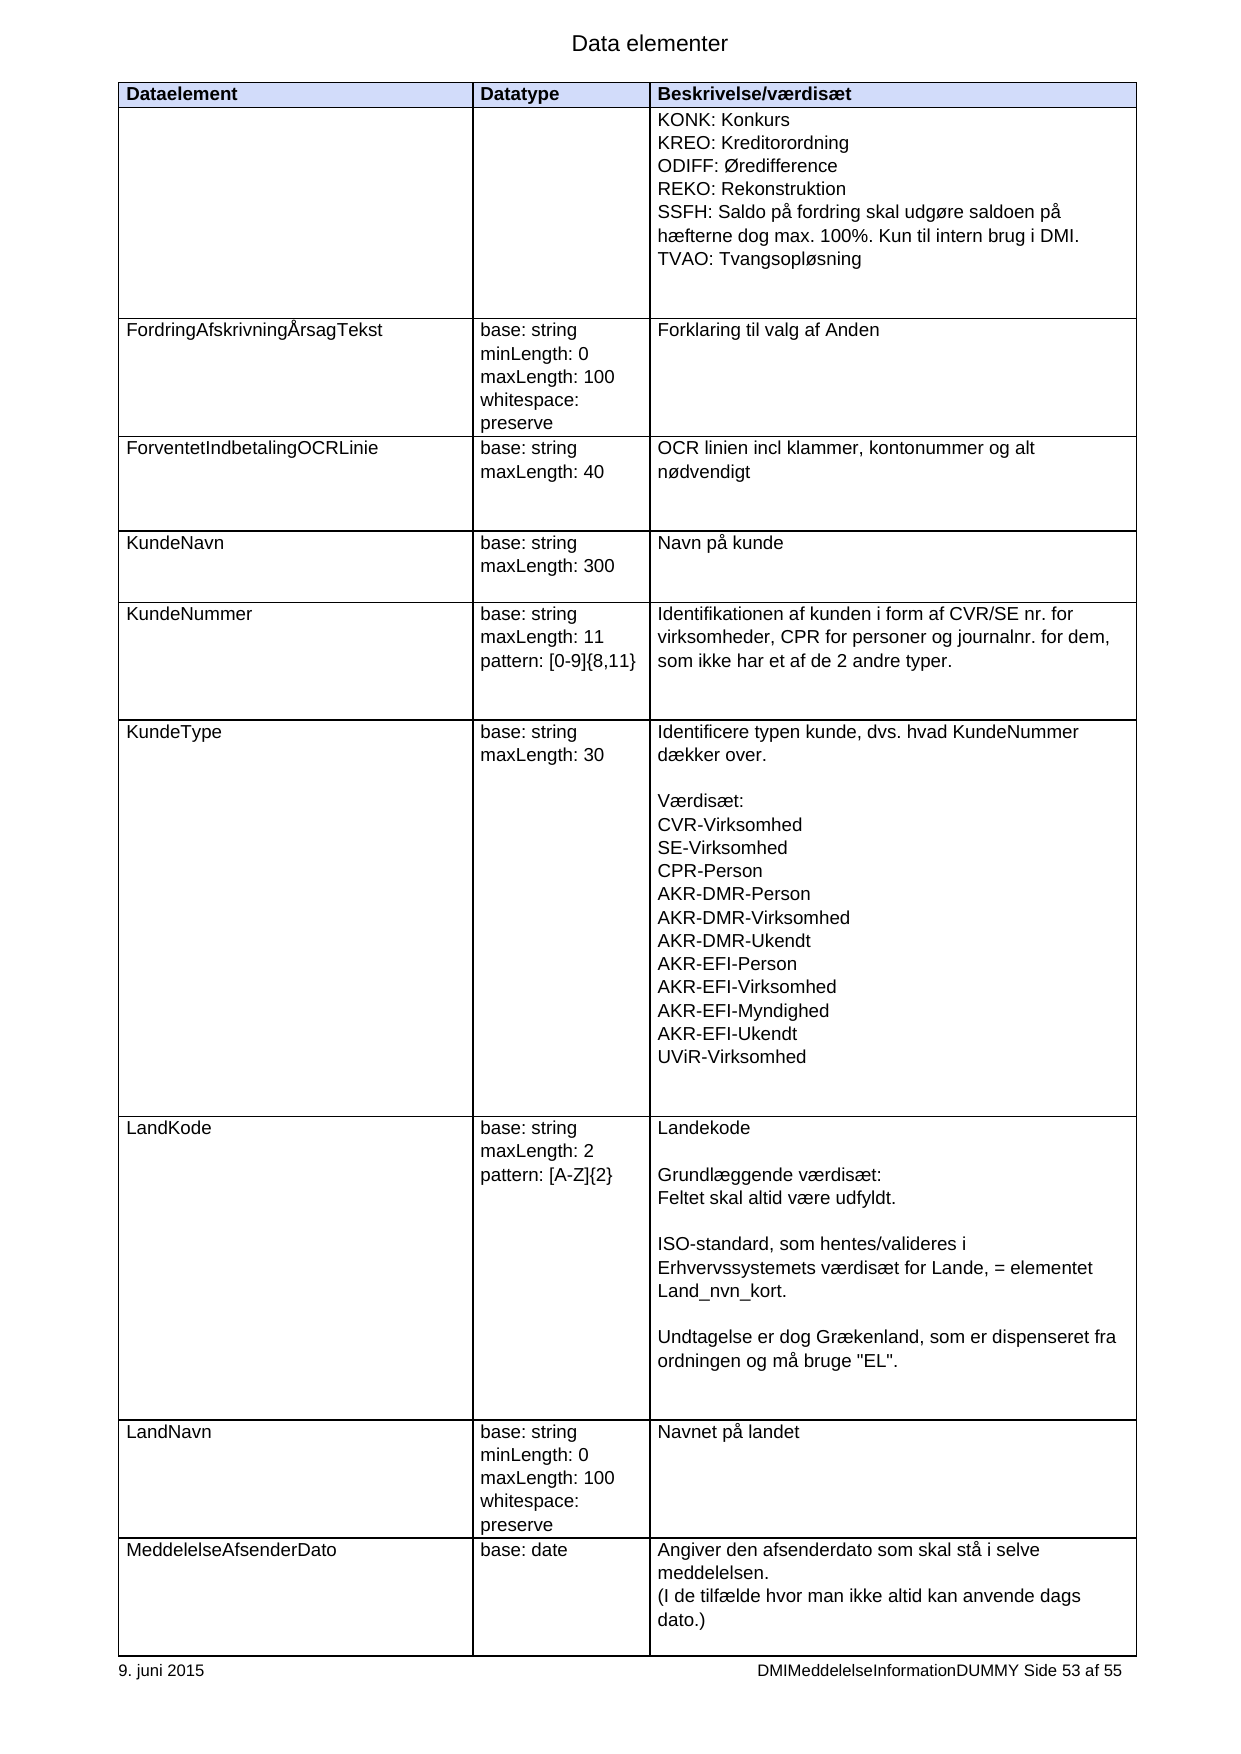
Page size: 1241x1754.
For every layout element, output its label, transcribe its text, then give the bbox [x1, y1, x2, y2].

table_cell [474, 108, 649, 317]
table_cell Landekode Grundlæggende værdisæt: Feltet skal altid være udfyldt. ISO-standard, som hentes/valideres i Erhvervssystemets værdisæt for Lande, = elementet Land_nvn_kort. Undtagelse er dog Grækenland, som er dispenseret fra ordningen og må bruge "EL". [651, 1117, 1136, 1419]
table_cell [119, 108, 472, 317]
table_cell Forklaring til valg af Anden [651, 319, 1136, 436]
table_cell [119, 1539, 472, 1655]
table_header Beskrivelse/værdisæt [651, 83, 1136, 107]
table_cell base: string maxLength: 40 [474, 437, 649, 530]
table_cell base: date [474, 1539, 649, 1655]
table_cell base: string maxLength: 2 pattern: [A-Z]{2} [474, 1117, 649, 1419]
table_cell LandKode [119, 1117, 472, 1419]
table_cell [651, 108, 1136, 317]
table_cell KundeNavn [119, 532, 472, 601]
table_cell Navn på kunde [651, 532, 1136, 601]
table_cell FordringAfskrivningÅrsagTekst [119, 319, 472, 436]
table_cell base: string minLength: 0 maxLength: 100 whitespace: preserve [474, 1421, 649, 1537]
table_cell KundeNummer [119, 603, 472, 719]
table_cell ForventetIndbetalingOCRLinie [119, 437, 472, 530]
table_header Datatype [474, 83, 649, 107]
table_cell base: string maxLength: 30 [474, 721, 649, 1116]
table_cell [651, 1539, 1136, 1655]
table_cell LandNavn [119, 1421, 472, 1537]
table_cell base: string maxLength: 11 pattern: [0-9]{8,11} [474, 603, 649, 719]
table_cell base: string maxLength: 300 [474, 532, 649, 601]
table_cell Identificere typen kunde, dvs. hvad KundeNummer dækker over. Værdisæt: CVR-Virksomhed SE-Virksomhed CPR-Person AKR-DMR-Person AKR-DMR-Virksomhed AKR-DMR-Ukendt AKR-EFI-Person AKR-EFI-Virksomhed AKR-EFI-Myndighed AKR-EFI-Ukendt UViR-Virksomhed [651, 721, 1136, 1116]
table_cell Identifikationen af kunden i form af CVR/SE nr. for virksomheder, CPR for personer og journalnr. for dem, som ikke har et af de 2 andre typer. [651, 603, 1136, 719]
table_cell OCR linien incl klammer, kontonummer og alt nødvendigt [651, 437, 1136, 530]
table_header Dataelement [119, 83, 472, 107]
table_cell KundeType [119, 721, 472, 1116]
table_cell Navnet på landet [651, 1421, 1136, 1537]
table_cell base: string minLength: 0 maxLength: 100 whitespace: preserve [474, 319, 649, 436]
